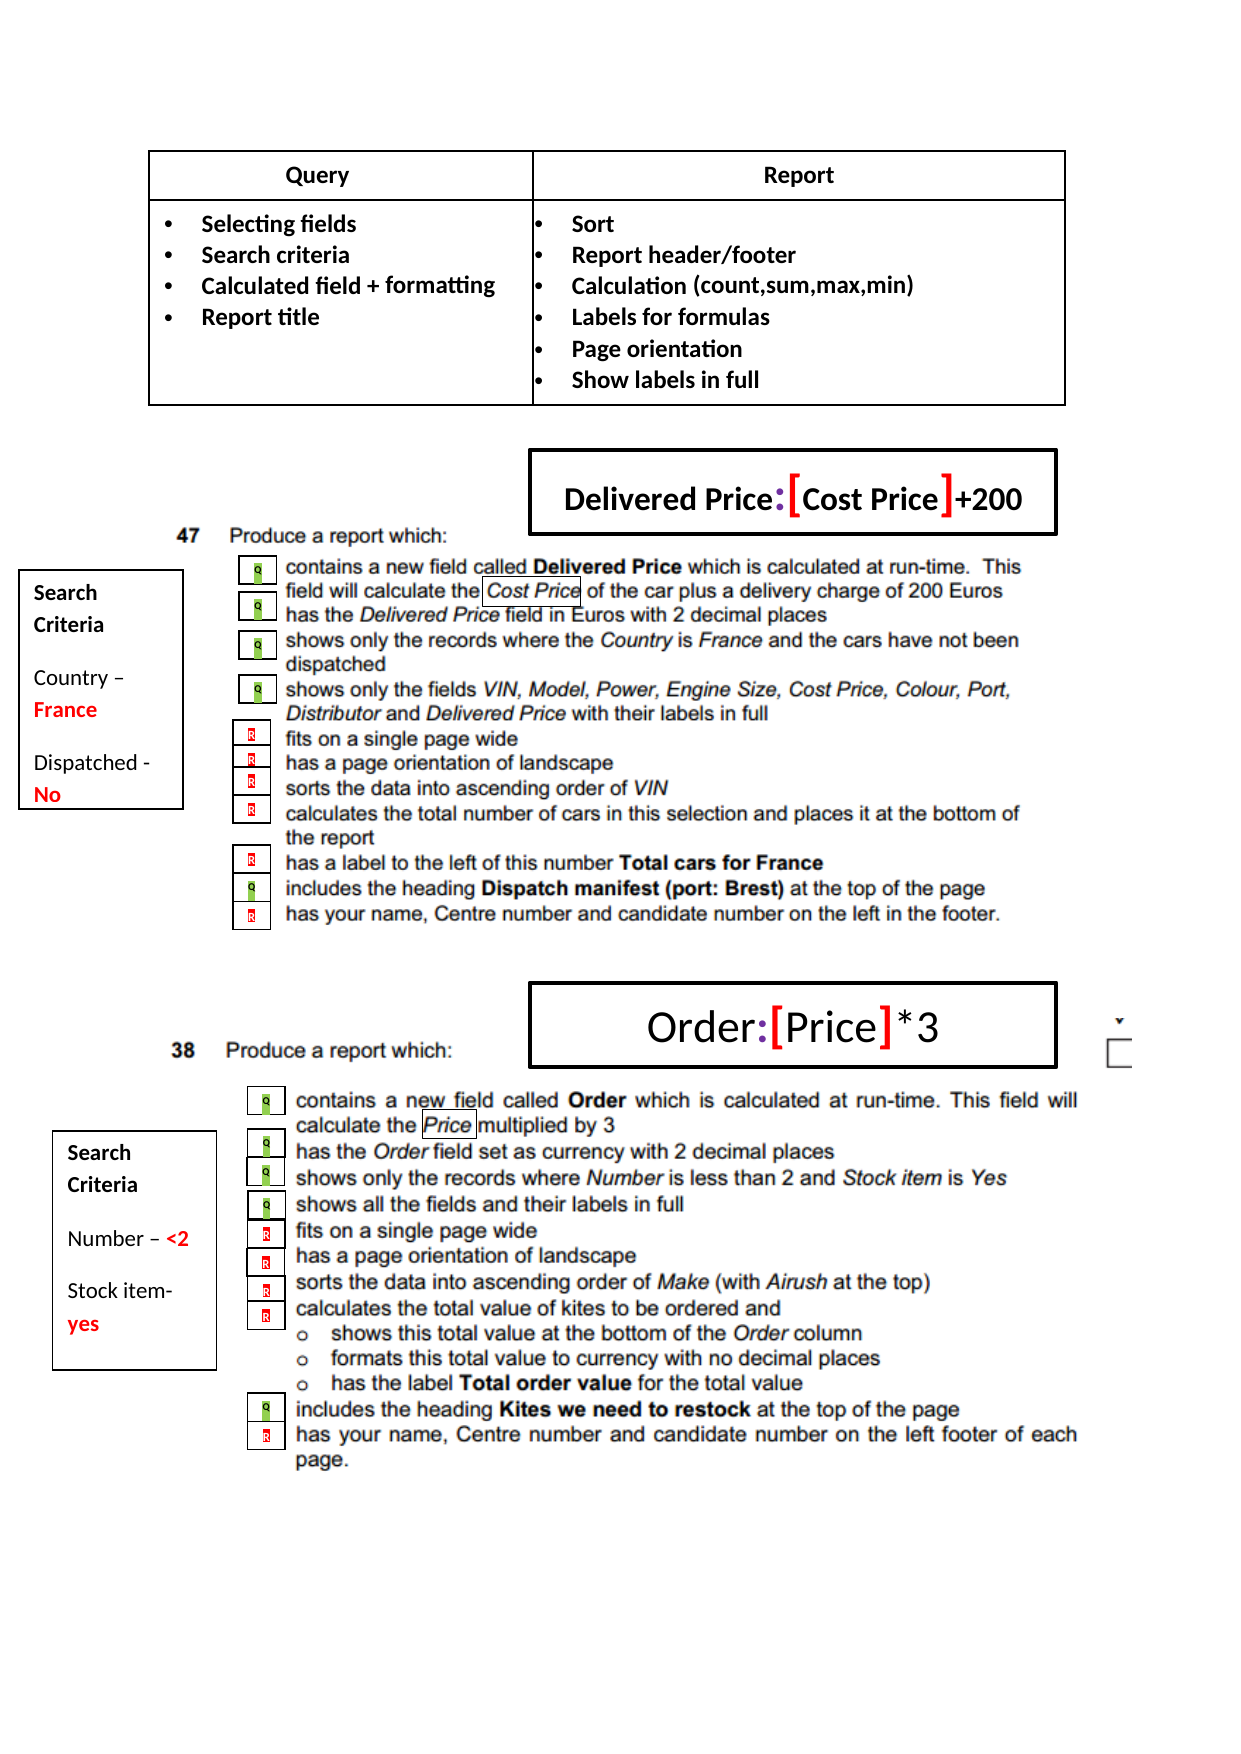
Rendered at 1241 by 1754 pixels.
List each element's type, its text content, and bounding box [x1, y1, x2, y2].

table_header Report [534, 152, 1064, 199]
picture [150, 511, 1057, 941]
table_cell Selecting fields Search criteria Calculated field + formatting Report title [150, 201, 532, 403]
table_cell Sort Report header/footer Calculation (count,sum,max,min) Labels for formulas Page orientation Show labels in full [534, 201, 1064, 403]
picture [150, 1018, 1132, 1479]
table_header Query [150, 152, 532, 199]
